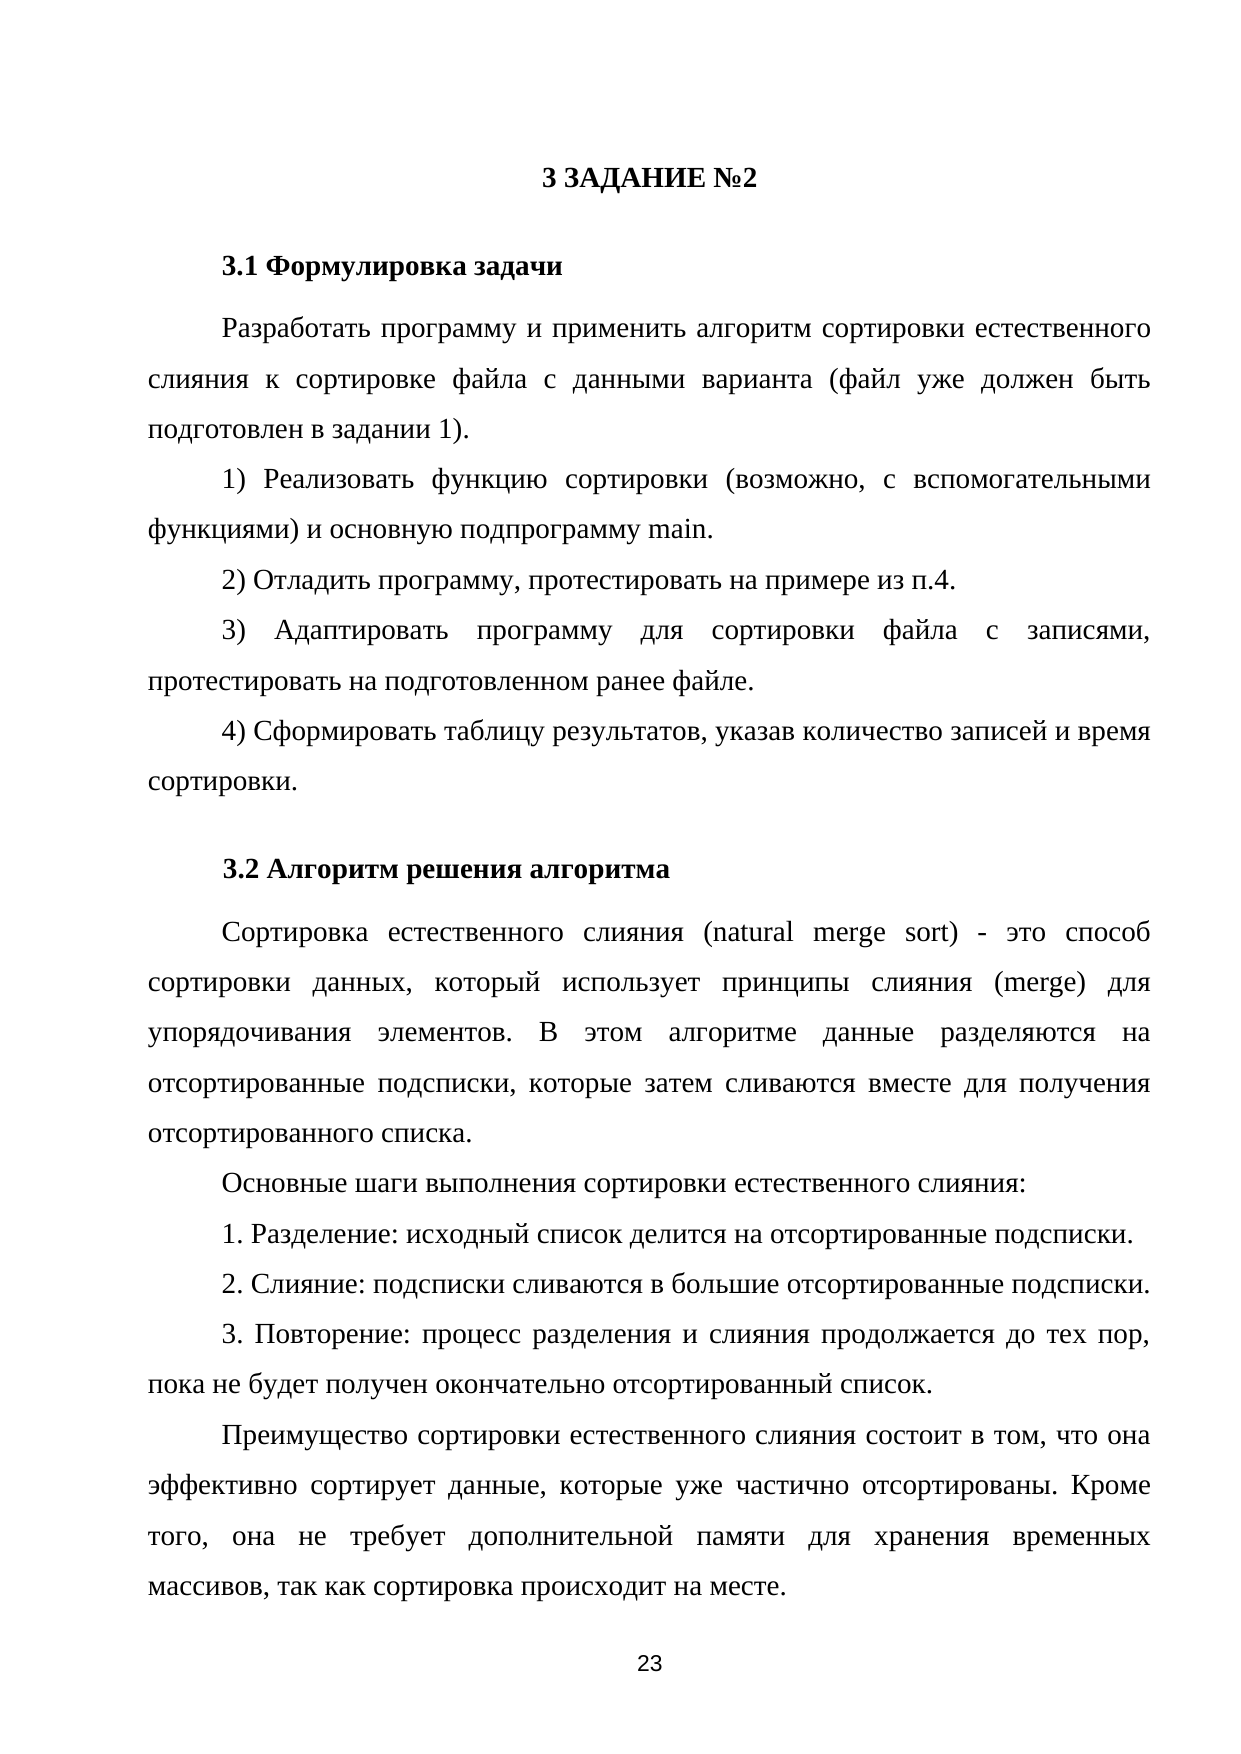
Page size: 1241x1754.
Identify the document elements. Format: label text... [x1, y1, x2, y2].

text 2) Отладить программу, протестировать на примере из п.4. [148, 562, 1152, 596]
text 2. Слияние: подсписки сливаются в большие отсортированные подсписки. [148, 1266, 1152, 1299]
text 4) Сформировать таблицу результатов, указав количество записей и время сортировки. [148, 713, 1152, 797]
subtitle 3.1 Формулировка задачи [222, 248, 1152, 281]
text 3) Адаптировать программу для сортировки файла с записями, протестировать на подготовленном ранее файле. [148, 612, 1152, 696]
subtitle 3.2 Алгоритм решения алгоритма [148, 851, 1152, 884]
text Разработать программу и применить алгоритм сортировки естественного слияния к сортировке файла с данными варианта (файл уже должен быть подготовлен в задании 1). [148, 310, 1152, 444]
text Преимущество сортировки естественного слияния состоит в том, что она эффективно сортирует данные, которые уже частично отсортированы. Кроме того, она не требует дополнительной памяти для хранения временных массивов, так как сортировка происходит на месте. [148, 1417, 1152, 1601]
subtitle 3 ЗАДАНИЕ №2 [148, 160, 1152, 193]
text Основные шаги выполнения сортировки естественного слияния: [148, 1165, 1152, 1199]
text Сортировка естественного слияния (natural merge sort) - это способ сортировки данных, который использует принципы слияния (merge) для упорядочивания элементов. В этом алгоритме данные разделяются на отсортированные подсписки, которые затем сливаются вместе для получения отсортированного списка. [148, 914, 1152, 1149]
text 3. Повторение: процесс разделения и слияния продолжается до тех пор, пока не будет получен окончательно отсортированный список. [148, 1316, 1152, 1400]
text 1) Реализовать функцию сортировки (возможно, с вспомогательными функциями) и основную подпрограмму main. [148, 461, 1152, 545]
text 1. Разделение: исходный список делится на отсортированные подсписки. [148, 1216, 1152, 1249]
